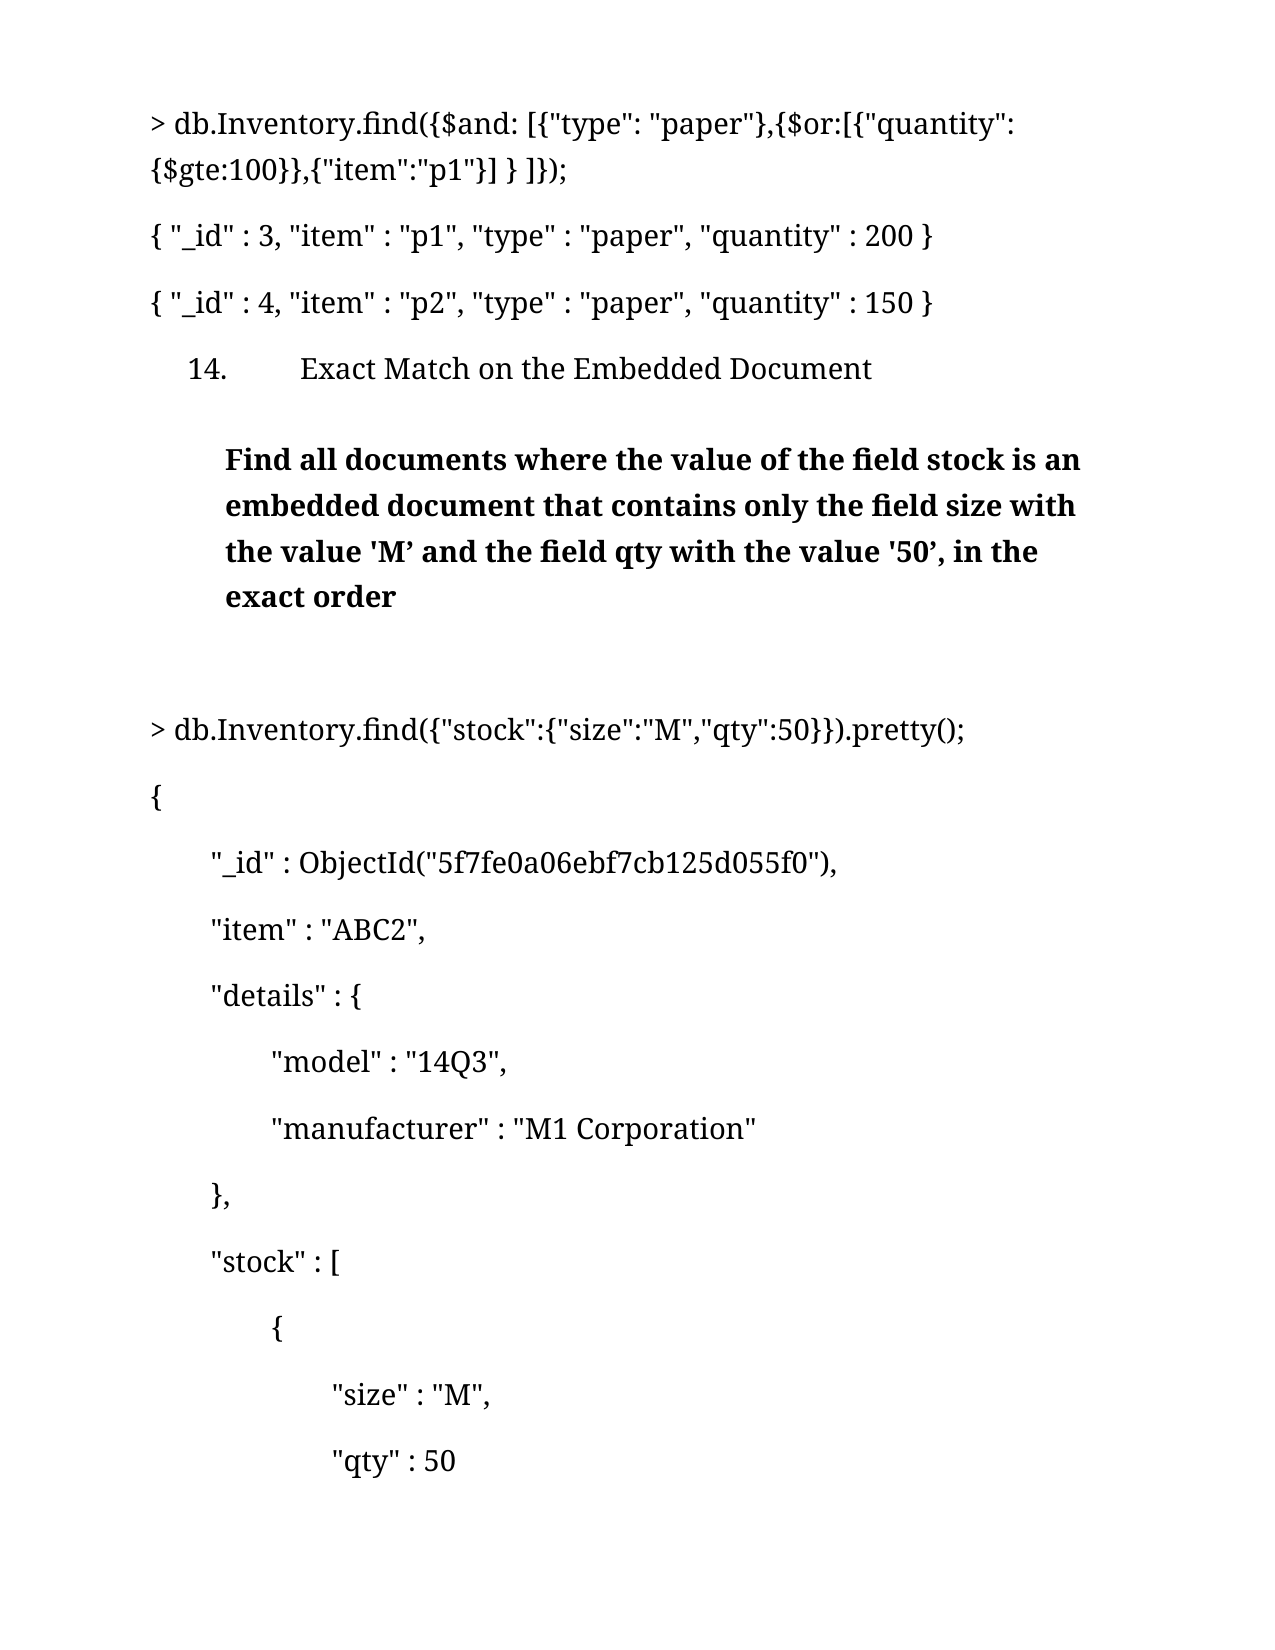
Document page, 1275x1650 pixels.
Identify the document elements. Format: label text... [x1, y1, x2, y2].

text "model" : "14Q3", [150, 1042, 1125, 1081]
text > db.Inventory.find({"stock":{"size":"M","qty":50}}).pretty(); [150, 709, 1125, 749]
list Exact Match on the Embedded Document [187, 348, 1125, 388]
text { "_id" : 4, "item" : "p2", "type" : "paper", "quantity" : 150 } [150, 282, 1125, 322]
text "item" : "ABC2", [150, 909, 1125, 948]
text "_id" : ObjectId("5f7fe0a06ebf7cb125d055f0"), [150, 842, 1125, 882]
text "stock" : [ [150, 1241, 1125, 1281]
text { [150, 1308, 1125, 1347]
text "size" : "M", [150, 1374, 1125, 1414]
text { "_id" : 3, "item" : "p1", "type" : "paper", "quantity" : 200 } [150, 216, 1125, 255]
list Find all documents where the value of the field stock is an embedded document that contains only the field size with the value 'M’ and the field qty with the value '50’, in the exact order [225, 440, 1125, 616]
text "manufacturer" : "M1 Corporation" [150, 1108, 1125, 1148]
text { [150, 776, 1125, 816]
text "qty" : 50 [150, 1441, 1125, 1480]
text > db.Inventory.find({$and: [{"type": "paper"},{$or:[{"quantity": {$gte:100}},{"item":"p1"}] } ]}); [150, 103, 1125, 189]
text "details" : { [150, 975, 1125, 1015]
text }, [150, 1175, 1125, 1214]
